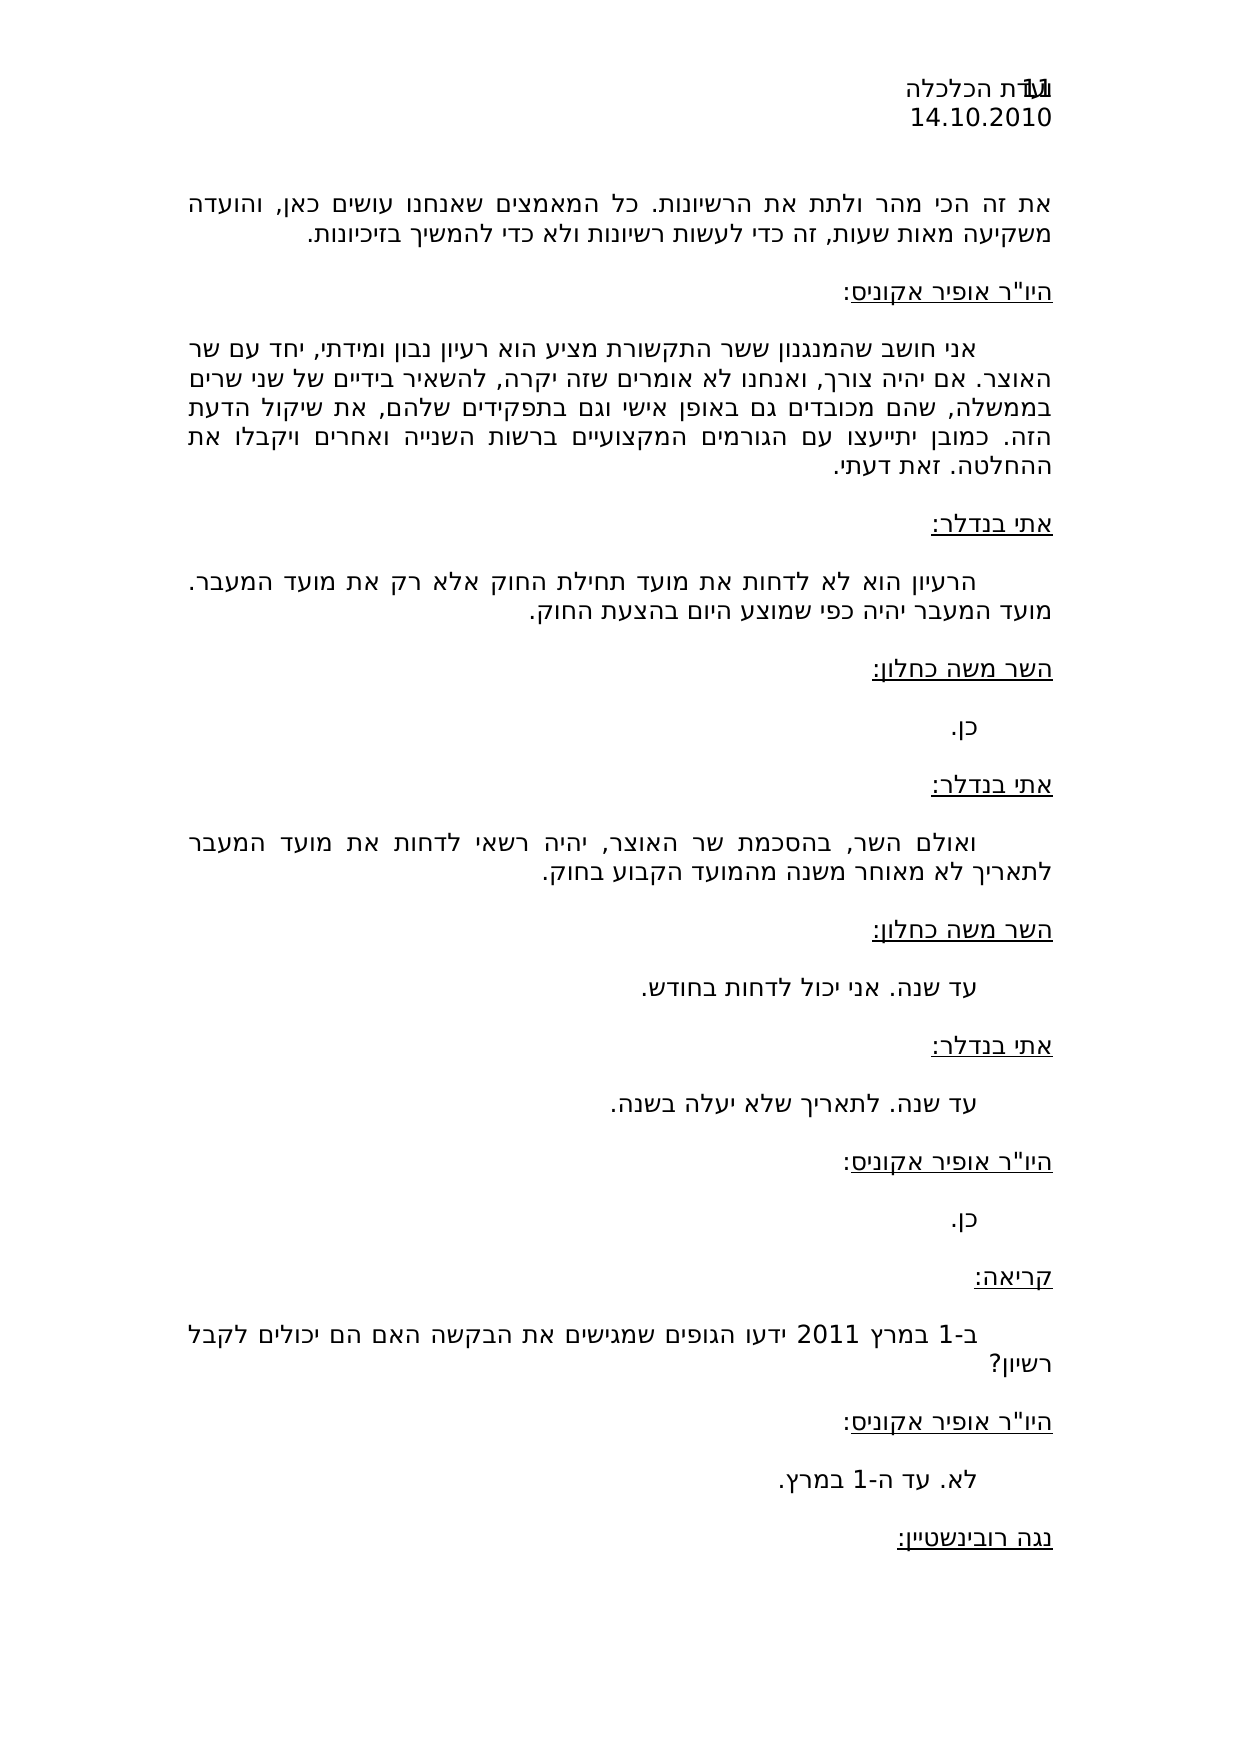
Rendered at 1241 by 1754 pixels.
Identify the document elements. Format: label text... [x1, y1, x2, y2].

text היו"ר אופיר אקוניס: [187, 277, 1053, 306]
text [187, 189, 1053, 248]
text קריאה: [187, 1262, 1053, 1292]
text ואולם השר, בהסכמת שר האוצר, יהיה רשאי לדחות את מועד המעבר לתאריך לא מאוחר משנה מהמועד הקבוע בחוק. [187, 828, 1053, 886]
text נגה רובינשטיין: [187, 1523, 1053, 1552]
text כן. [187, 712, 1053, 741]
text הרעיון הוא לא לדחות את מועד תחילת החוק אלא רק את מועד המעבר. מועד המעבר יהיה כפי שמוצע היום בהצעת החוק. [187, 567, 1053, 625]
text אתי בנדלר: [187, 509, 1053, 538]
text ב-1 במרץ 2011 ידעו הגופים שמגישים את הבקשה האם הם יכולים לקבל רשיון? [187, 1320, 1053, 1379]
text עד שנה. לתאריך שלא יעלה בשנה. [187, 1089, 1053, 1118]
text לא. עד ה-1 במרץ. [187, 1465, 1053, 1494]
text עד שנה. אני יכול לדחות בחודש. [187, 973, 1053, 1002]
text אני חושב שהמנגנון ששר התקשורת מציע הוא רעיון נבון ומידתי, יחד עם שר האוצר. אם יהיה צורך, ואנחנו לא אומרים שזה יקרה, להשאיר בידיים של שני שרים בממשלה, שהם מכובדים גם באופן אישי וגם בתפקידים שלהם, את שיקול הדעת הזה. כמובן יתייעצו עם הגורמים המקצועיים ברשות השנייה ואחרים ויקבלו את ההחלטה. זאת דעתי. [187, 334, 1053, 480]
text אתי בנדלר: [187, 1031, 1053, 1060]
text השר משה כחלון: [187, 915, 1053, 944]
text היו"ר אופיר אקוניס: [187, 1407, 1053, 1437]
text כן. [187, 1204, 1053, 1234]
text השר משה כחלון: [187, 654, 1053, 683]
text היו"ר אופיר אקוניס: [187, 1147, 1053, 1176]
text אתי בנדלר: [187, 770, 1053, 799]
